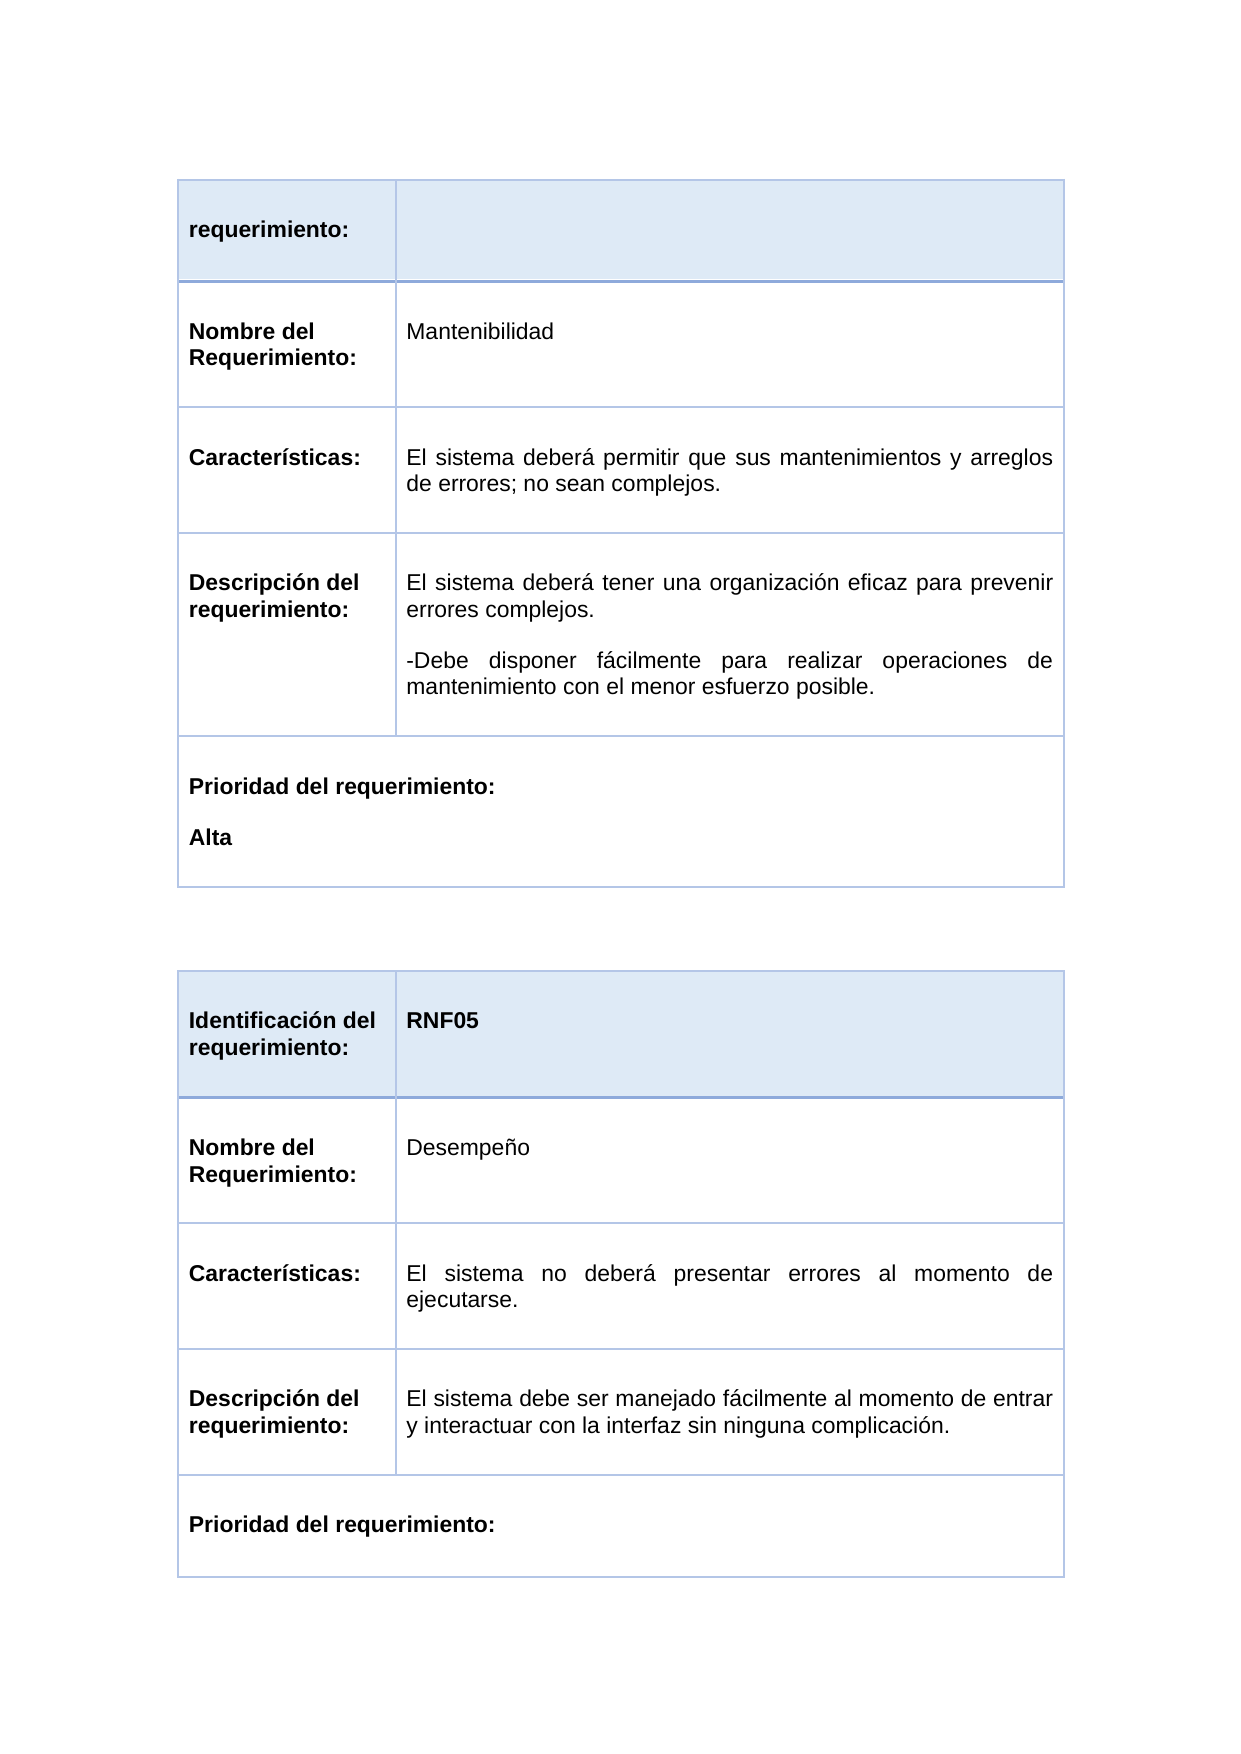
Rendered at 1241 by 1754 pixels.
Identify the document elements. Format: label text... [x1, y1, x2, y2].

table_cell El sistema deberá permitir que sus mantenimientos y arreglos de errores; no sean complejos. [397, 408, 1063, 532]
table_cell El sistema deberá tener una organización eficaz para prevenir errores complejos. -Debe disponer fácilmente para realizar operaciones de mantenimiento con el menor esfuerzo posible. [397, 534, 1063, 735]
table_cell Mantenibilidad [397, 283, 1063, 406]
table_cell Descripción del requerimiento: [179, 1350, 395, 1473]
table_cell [179, 1476, 1063, 1576]
table_cell Desempeño [397, 1099, 1063, 1222]
table_cell El sistema debe ser manejado fácilmente al momento de entrar y interactuar con la interfaz sin ninguna complicación. [397, 1350, 1063, 1473]
table_cell Descripción del requerimiento: [179, 534, 395, 735]
table_cell Características: [179, 408, 395, 532]
table_cell Nombre del Requerimiento: [179, 1099, 395, 1222]
table_header RNF04 [397, 181, 1063, 279]
table_header Identificación del requerimiento: [179, 972, 395, 1096]
table_cell Características: [179, 1224, 395, 1348]
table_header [179, 181, 395, 279]
table_header RNF05 [397, 972, 1063, 1096]
table_cell Nombre del Requerimiento: [179, 283, 395, 406]
table_cell Prioridad del requerimiento: Alta [179, 737, 1063, 886]
table_cell El sistema no deberá presentar errores al momento de ejecutarse. [397, 1224, 1063, 1348]
